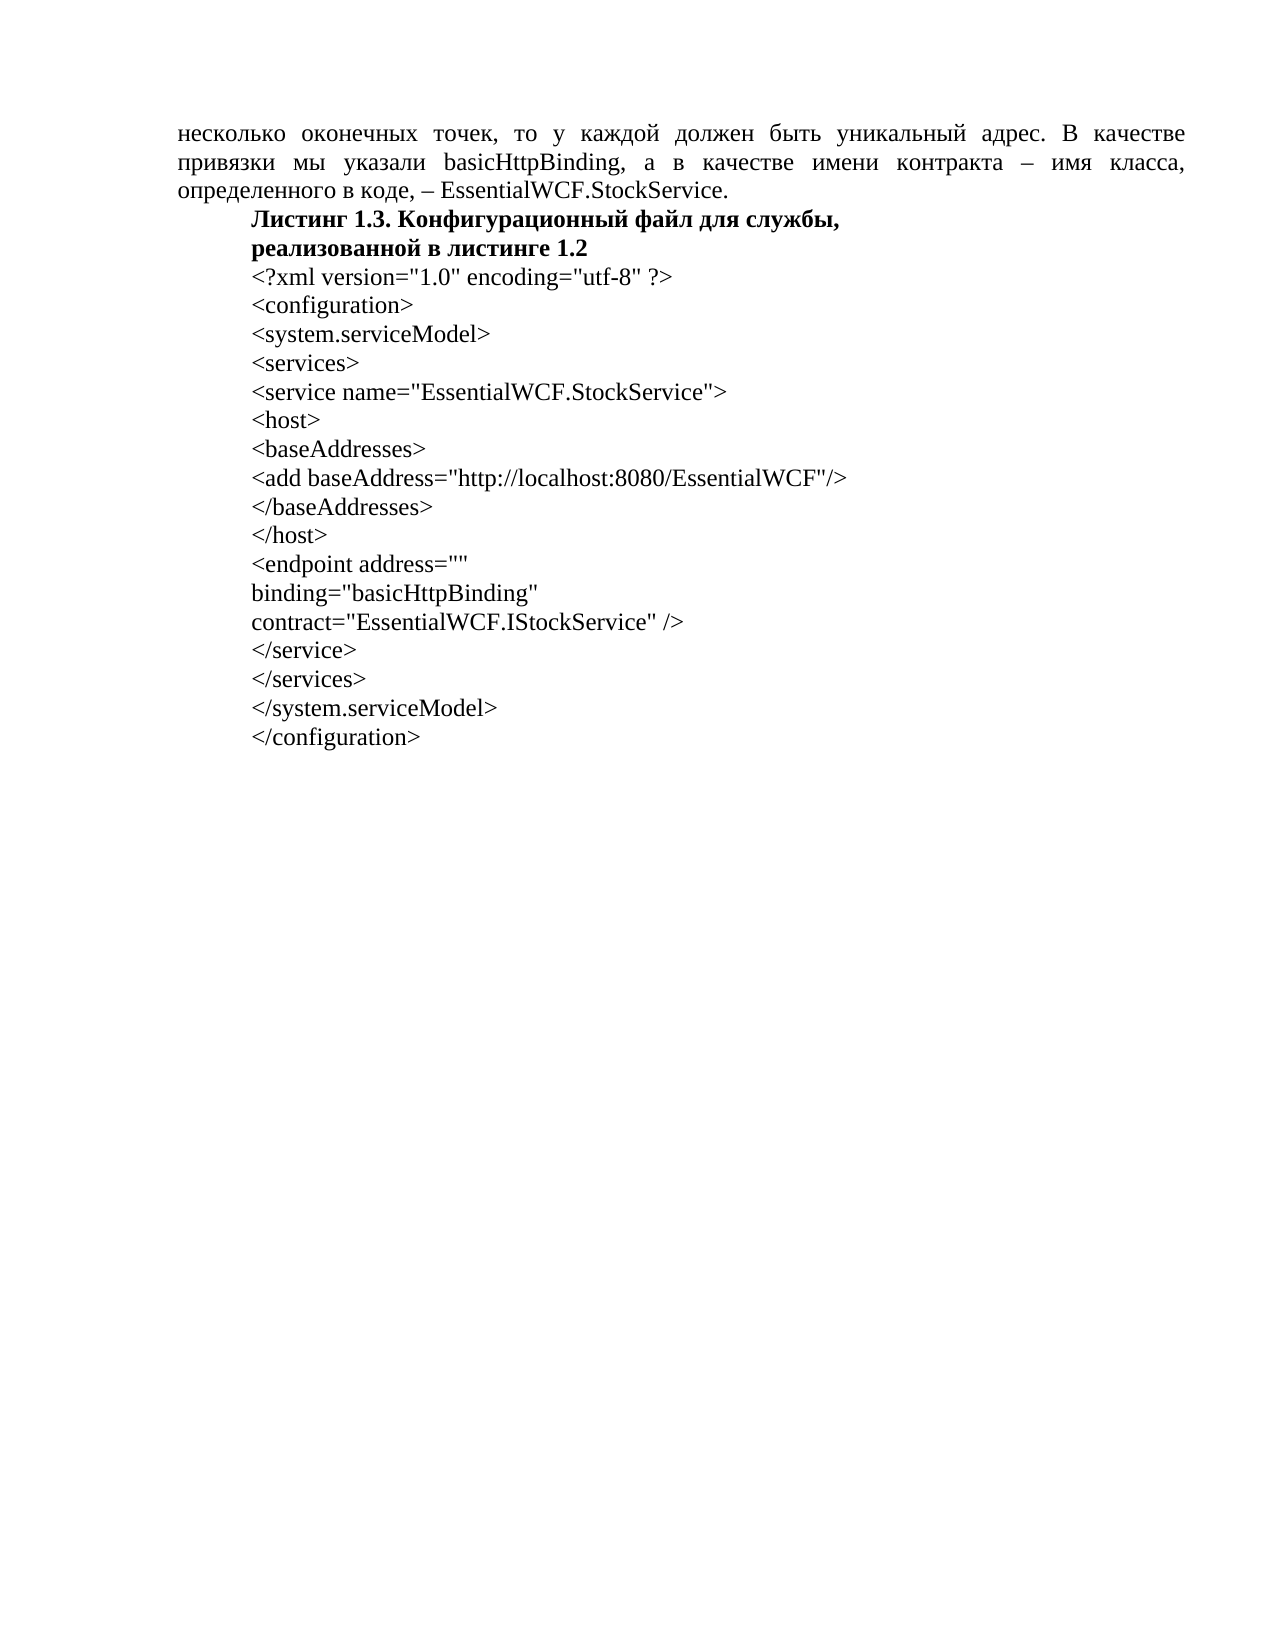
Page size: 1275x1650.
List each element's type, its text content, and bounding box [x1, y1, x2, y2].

text </service> [177, 636, 1186, 664]
text </host> [177, 521, 1186, 549]
text <service name="EssentialWCF.StockService"> [177, 377, 1186, 406]
text </services> [177, 664, 1186, 693]
text <endpoint address="" [177, 549, 1186, 578]
text <configuration> [177, 291, 1186, 319]
text <?xml version="1.0" encoding="utf-8" ?> [177, 262, 1186, 291]
text <host> [177, 406, 1186, 434]
text </system.serviceModel> [177, 693, 1186, 722]
text <baseAddresses> [177, 434, 1186, 463]
text <system.serviceModel> [177, 319, 1186, 348]
text <add baseAddress="http://localhost:8080/EssentialWCF"/> [177, 463, 1186, 492]
text Листинг 1.3. Конфигурационный файл для службы, [177, 204, 1186, 233]
text <services> [177, 348, 1186, 377]
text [177, 118, 1186, 204]
text binding="basicHttpBinding" [177, 578, 1186, 607]
text </baseAddresses> [177, 492, 1186, 521]
text </configuration> [177, 722, 1186, 751]
text реализованной в листинге 1.2 [177, 233, 1186, 262]
text contract="EssentialWCF.IStockService" /> [177, 607, 1186, 636]
